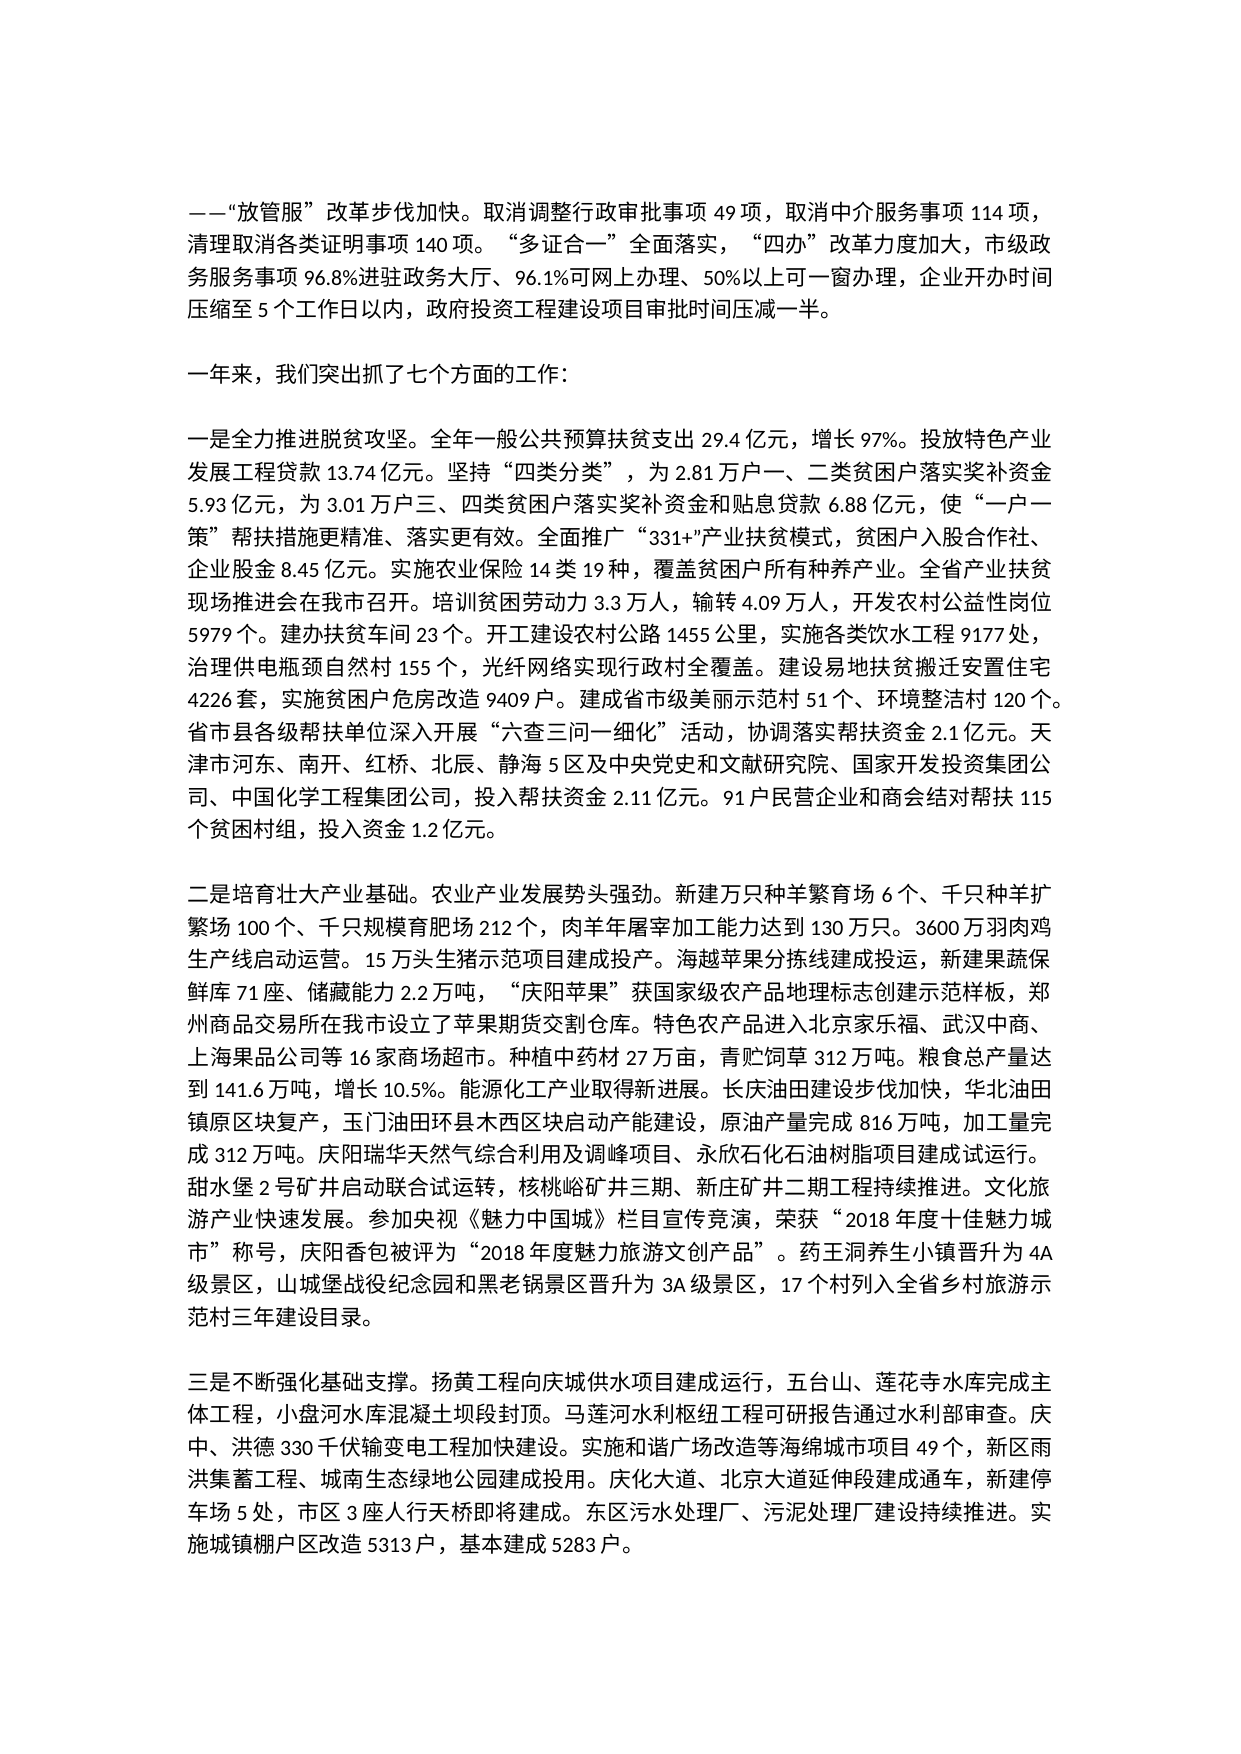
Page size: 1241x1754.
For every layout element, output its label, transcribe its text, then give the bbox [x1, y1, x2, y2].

text 一是全力推进脱贫攻坚。全年一般公共预算扶贫支出29.4亿元，增长97%。投放特色产业发展工程贷款13.74亿元。坚持“四类分类”，为2.81万户一、二类贫困户落实奖补资金5.93亿元，为3.01万户三、四类贫困户落实奖补资金和贴息贷款6.88亿元，使“一户一策”帮扶措施更精准、落实更有效。全面推广“331+”产业扶贫模式，贫困户入股合作社、企业股金8.45亿元。实施农业保险14类19种，覆盖贫困户所有种养产业。全省产业扶贫现场推进会在我市召开。培训贫困劳动力3.3万人，输转4.09万人，开发农村公益性岗位5979个。建办扶贫车间23个。开工建设农村公路1455公里，实施各类饮水工程9177处，治理供电瓶颈自然村155个，光纤网络实现行政村全覆盖。建设易地扶贫搬迁安置住宅4226套，实施贫困户危房改造9409户。建成省市级美丽示范村51个、环境整洁村120个。省市县各级帮扶单位深入开展“六查三问一细化”活动，协调落实帮扶资金2.1亿元。天津市河东、南开、红桥、北辰、静海5区及中央党史和文献研究院、国家开发投资集团公司、中国化学工程集团公司，投入帮扶资金2.11亿元。91户民营企业和商会结对帮扶115个贫困村组，投入资金1.2亿元。 [187, 422, 1053, 844]
text 一年来，我们突出抓了七个方面的工作： [187, 357, 1053, 389]
text 三是不断强化基础支撑。扬黄工程向庆城供水项目建成运行，五台山、莲花寺水库完成主体工程，小盘河水库混凝土坝段封顶。马莲河水利枢纽工程可研报告通过水利部审查。庆中、洪德330千伏输变电工程加快建设。实施和谐广场改造等海绵城市项目49个，新区雨洪集蓄工程、城南生态绿地公园建成投用。庆化大道、北京大道延伸段建成通车，新建停车场5处，市区3座人行天桥即将建成。东区污水处理厂、污泥处理厂建设持续推进。实施城镇棚户区改造5313户，基本建成5283户。 [187, 1364, 1053, 1559]
text 二是培育壮大产业基础。农业产业发展势头强劲。新建万只种羊繁育场6个、千只种羊扩繁场100个、千只规模育肥场212个，肉羊年屠宰加工能力达到130万只。3600万羽肉鸡生产线启动运营。15万头生猪示范项目建成投产。海越苹果分拣线建成投运，新建果蔬保鲜库71座、储藏能力2.2万吨，“庆阳苹果”获国家级农产品地理标志创建示范样板，郑州商品交易所在我市设立了苹果期货交割仓库。特色农产品进入北京家乐福、武汉中商、上海果品公司等16家商场超市。种植中药材27万亩，青贮饲草312万吨。粮食总产量达到141.6万吨，增长10.5%。能源化工产业取得新进展。长庆油田建设步伐加快，华北油田镇原区块复产，玉门油田环县木西区块启动产能建设，原油产量完成816万吨，加工量完成312万吨。庆阳瑞华天然气综合利用及调峰项目、永欣石化石油树脂项目建成试运行。甜水堡2号矿井启动联合试运转，核桃峪矿井三期、新庄矿井二期工程持续推进。文化旅游产业快速发展。参加央视《魅力中国城》栏目宣传竞演，荣获“2018年度十佳魅力城市”称号，庆阳香包被评为“2018年度魅力旅游文创产品”。药王洞养生小镇晋升为4A级景区，山城堡战役纪念园和黑老锅景区晋升为3A级景区，17个村列入全省乡村旅游示范村三年建设目录。 [187, 877, 1053, 1332]
text ——“放管服”改革步伐加快。取消调整行政审批事项49项，取消中介服务事项114项，清理取消各类证明事项140项。“多证合一”全面落实，“四办”改革力度加大，市级政务服务事项96.8%进驻政务大厅、96.1%可网上办理、50%以上可一窗办理，企业开办时间压缩至5个工作日以内，政府投资工程建设项目审批时间压减一半。 [187, 194, 1053, 324]
